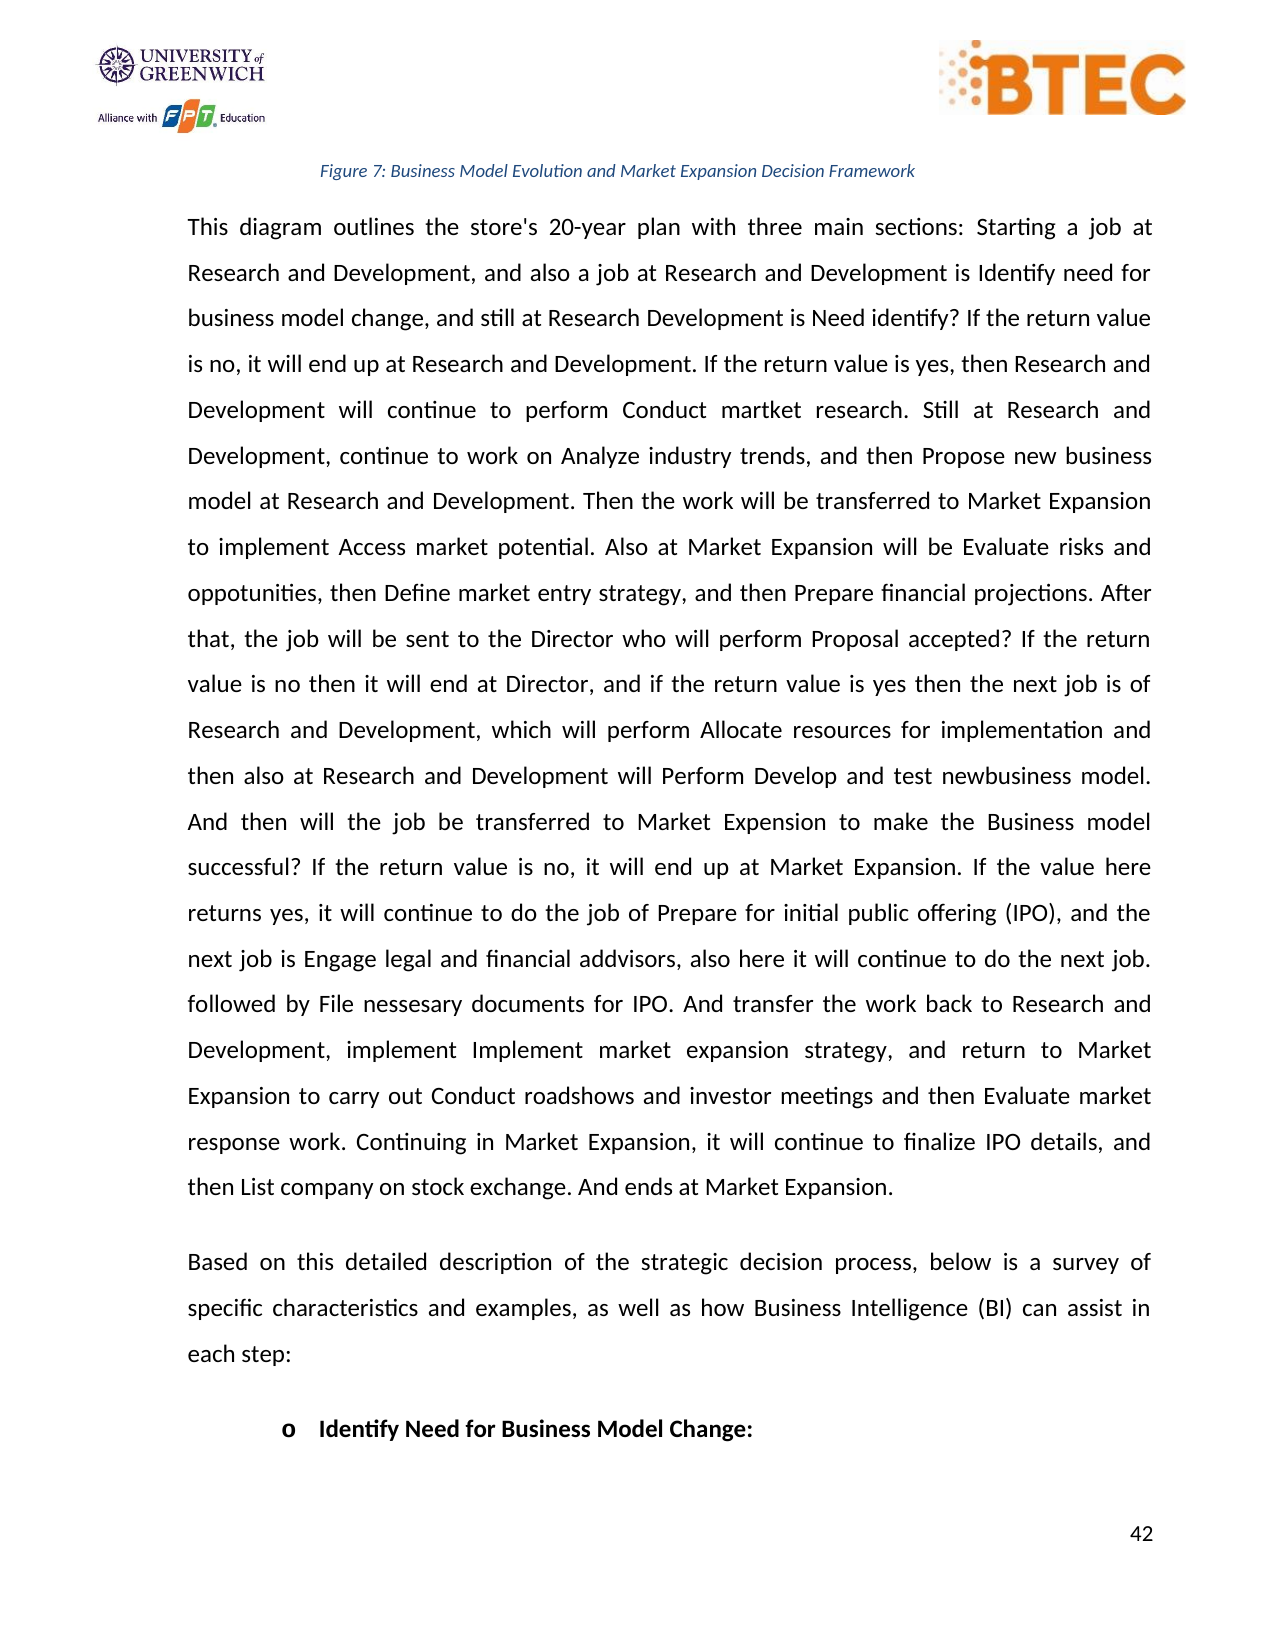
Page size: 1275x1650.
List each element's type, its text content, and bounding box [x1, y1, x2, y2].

picture [938, 40, 1186, 115]
picture [84, 32, 277, 144]
text Based on this detailed description of the strategic decision process, below is a survey of specific characteristics and examples, as well as how Business Intelligence (BI) can assist in each step: [187, 1246, 1153, 1368]
list Identify Need for Business Model Change: [281, 1413, 1153, 1444]
text Figure 7: Business Model Evolution and Market Expansion Decision Framework [84, 159, 1153, 182]
list This diagram outlines the store's 20-year plan with three main sections: Starting a job at Research and Development, and also a job at Research and Development is Identify need for business model change, and still at Research Development is Need identify? If the return value is no, it will end up at Research and Development. If the return value is yes, then Research and Development will continue to perform Conduct martket research. Still at Research and Development, continue to work on Analyze industry trends, and then Propose new business model at Research and Development. Then the work will be transferred to Market Expansion to implement Access market potential. Also at Market Expansion will be Evaluate risks and oppotunities, then Define market entry strategy, and then Prepare financial projections. After that, the job will be sent to the Director who will perform Proposal accepted? If the return value is no then it will end at Director, and if the return value is yes then the next job is of Research and Development, which will perform Allocate resources for implementation and then also at Research and Development will Perform Develop and test newbusiness model. And then will the job be transferred to Market Expension to make the Business model successful? If the return value is no, it will end up at Market Expansion. If the value here returns yes, it will continue to do the job of Prepare for initial public offering (IPO), and the next job is Engage legal and financial addvisors, also here it will continue to do the next job. followed by File nessesary documents for IPO. And transfer the work back to Research and Development, implement Implement market expansion strategy, and return to Market Expansion to carry out Conduct roadshows and investor meetings and then Evaluate market response work. Continuing in Market Expansion, it will continue to finalize IPO details, and then List company on stock exchange. And ends at Market Expansion. [187, 211, 1153, 1202]
